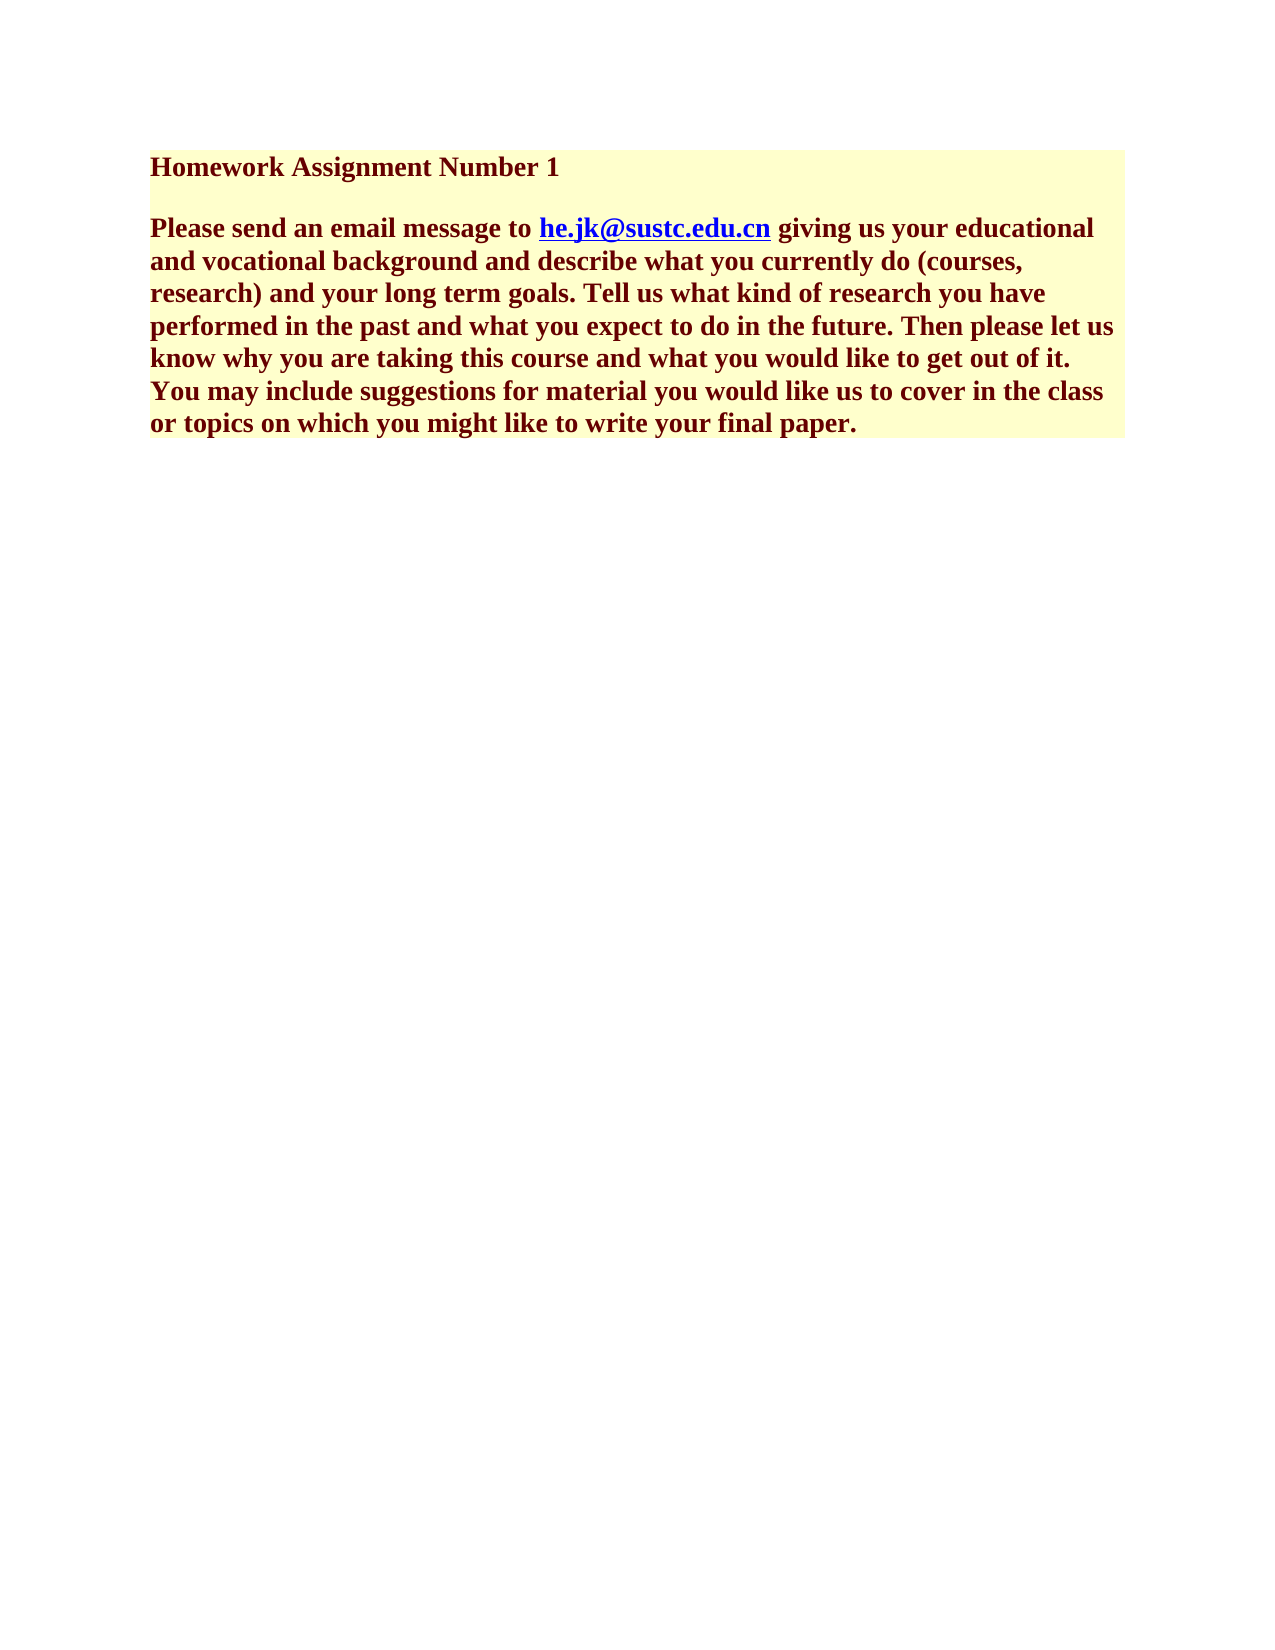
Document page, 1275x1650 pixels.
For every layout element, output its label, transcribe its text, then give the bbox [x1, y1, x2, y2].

text Please send an email message to he.jk@sustc.edu.cn giving us your educational and vocational background and describe what you currently do (courses, research) and your long term goals. Tell us what kind of research you have performed in the past and what you expect to do in the future. Then please let us know why you are taking this course and what you would like to get out of it. You may include suggestions for material you would like us to cover in the class or topics on which you might like to write your final paper. [150, 212, 1125, 438]
text Homework Assignment Number 1 [150, 150, 1125, 182]
